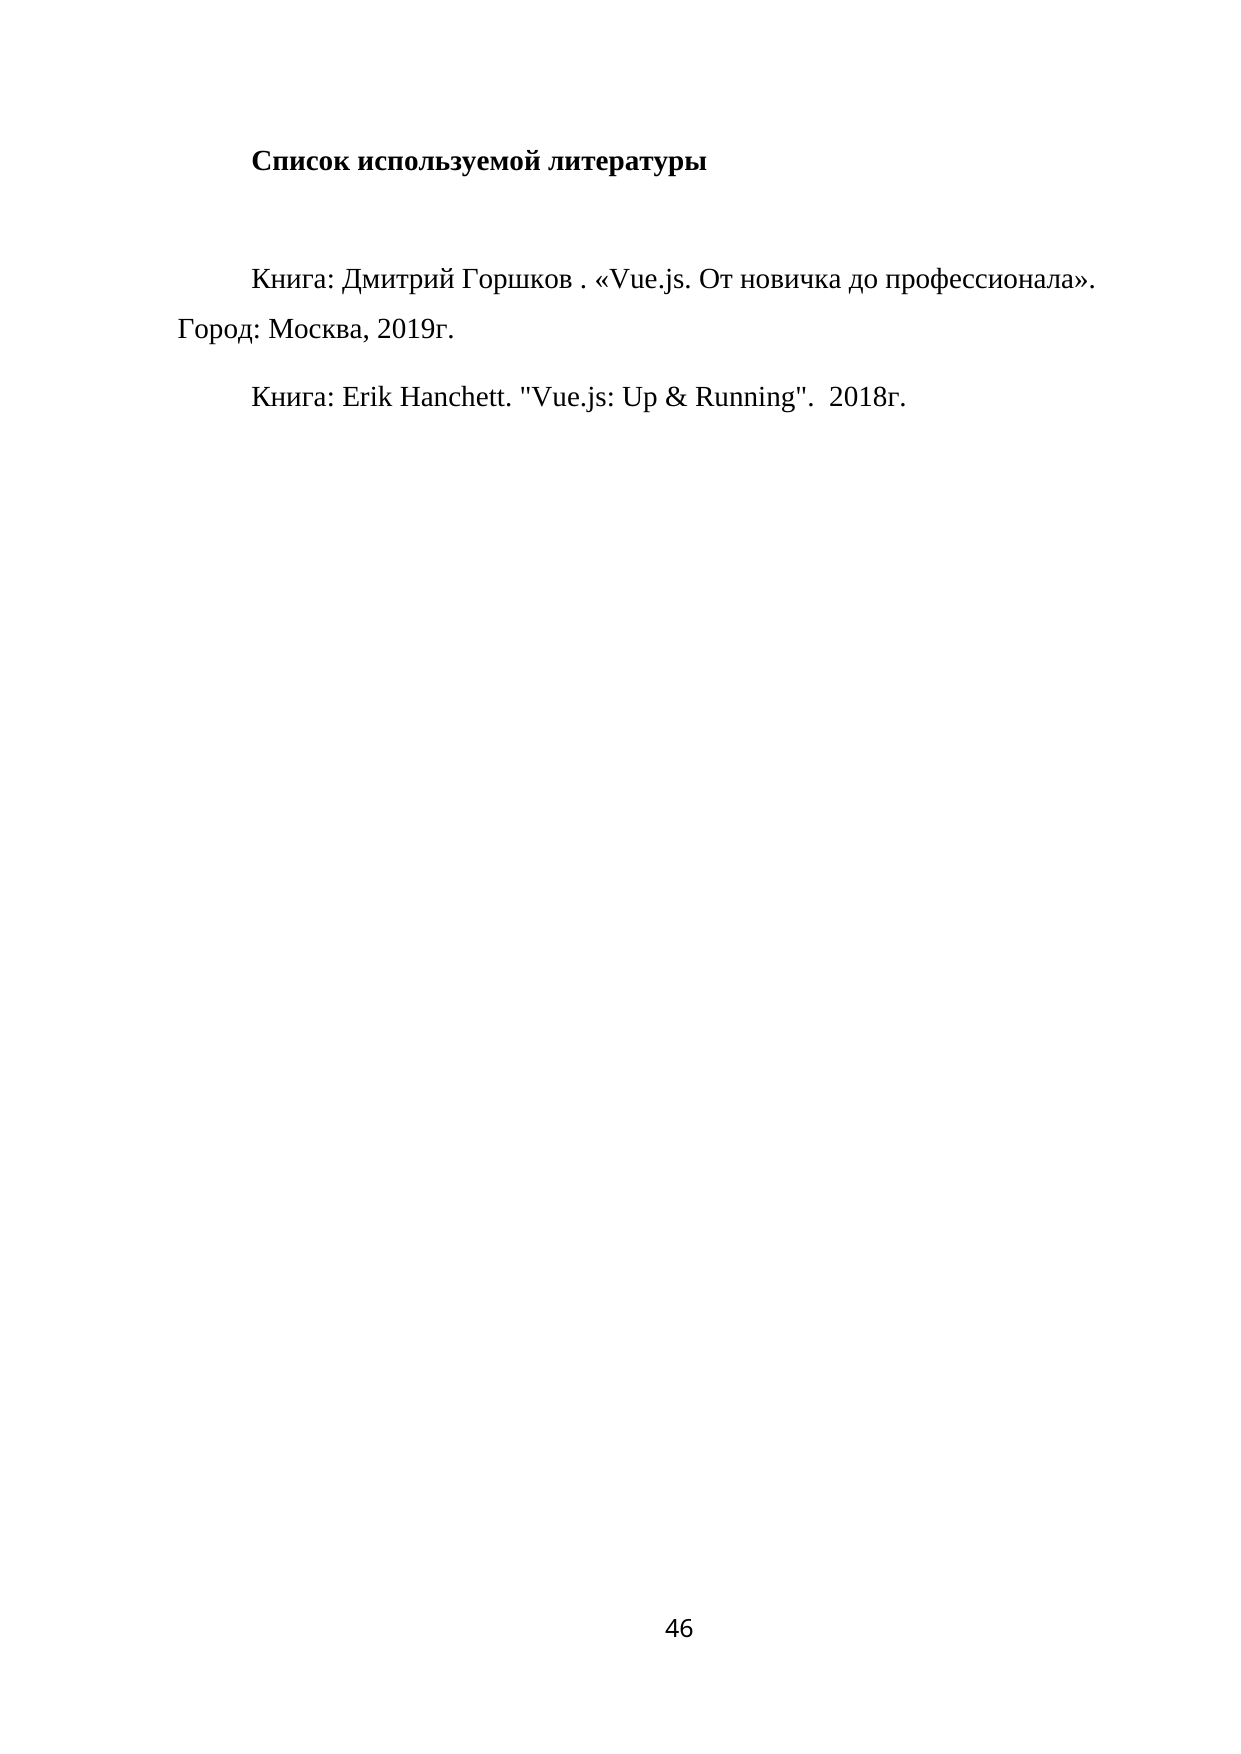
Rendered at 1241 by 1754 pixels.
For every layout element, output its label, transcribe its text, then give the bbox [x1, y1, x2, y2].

text Книга: Дмитрий Горшков . «Vue.js. От новичка до профессионала». Город: Москва, 2019г. [177, 261, 1181, 345]
text Книга: Erik Hanchett. "Vue.js: Up & Running". 2018г. [177, 379, 1181, 412]
text Список используемой литературы [177, 143, 1181, 228]
